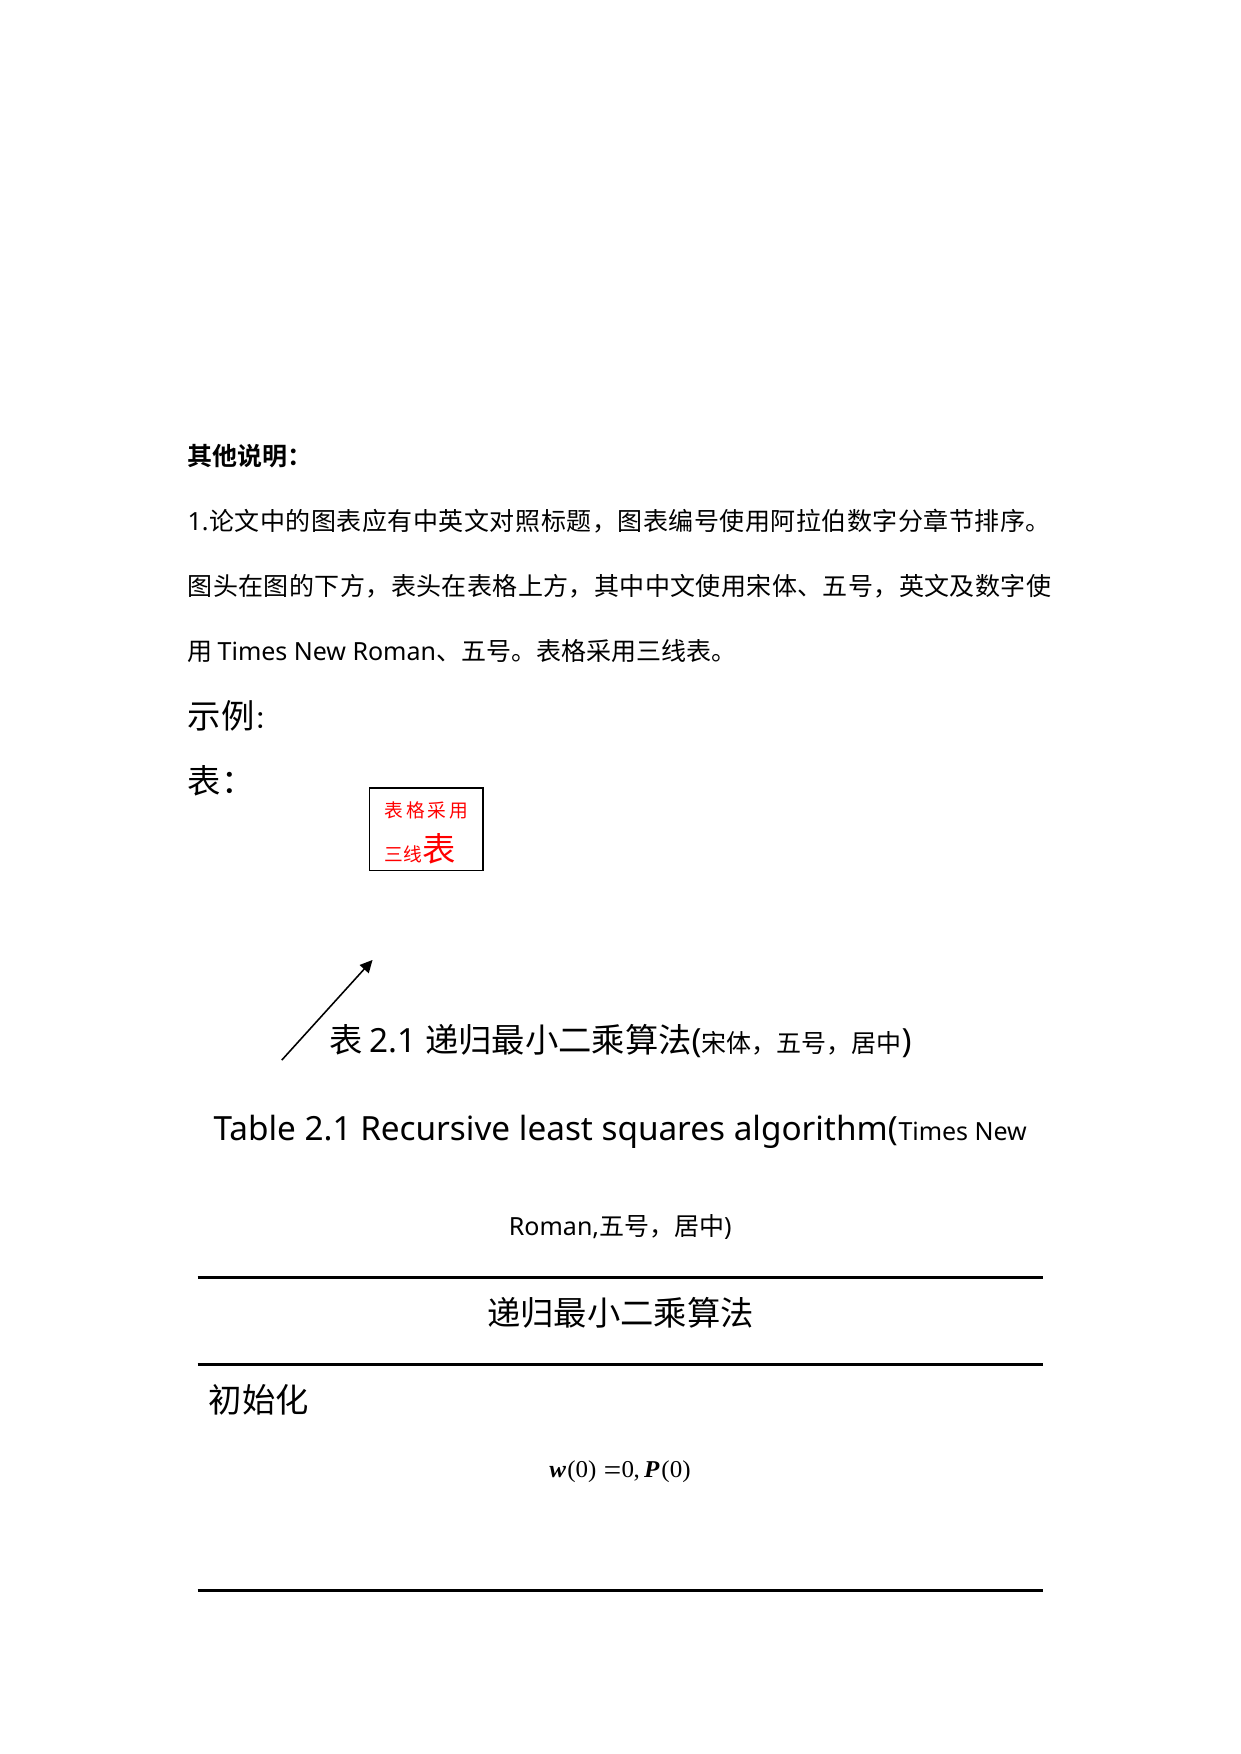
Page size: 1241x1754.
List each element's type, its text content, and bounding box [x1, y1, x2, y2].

text 示例： [187, 682, 1053, 747]
text 1.论文中的图表应有中英文对照标题，图表编号使用阿拉伯数字分章节排序。图头在图的下方，表头在表格上方，其中中文使用宋体、五号，英文及数字使用Times New Roman、五号。表格采用三线表。 [187, 487, 1053, 682]
text 其他说明： [187, 422, 1053, 487]
text Table 2.1 Recursive least squares algorithm(Times New Roman,五号，居中) [187, 1095, 1053, 1257]
text 表2.1 递归最小二乘算法(宋体，五号，居中) [187, 1006, 1053, 1071]
table_header 递归最小二乘算法 [198, 1279, 1043, 1363]
table_cell 初始化 计算 当，进行迭代 [198, 1366, 1043, 1589]
text 表： [187, 747, 1053, 812]
